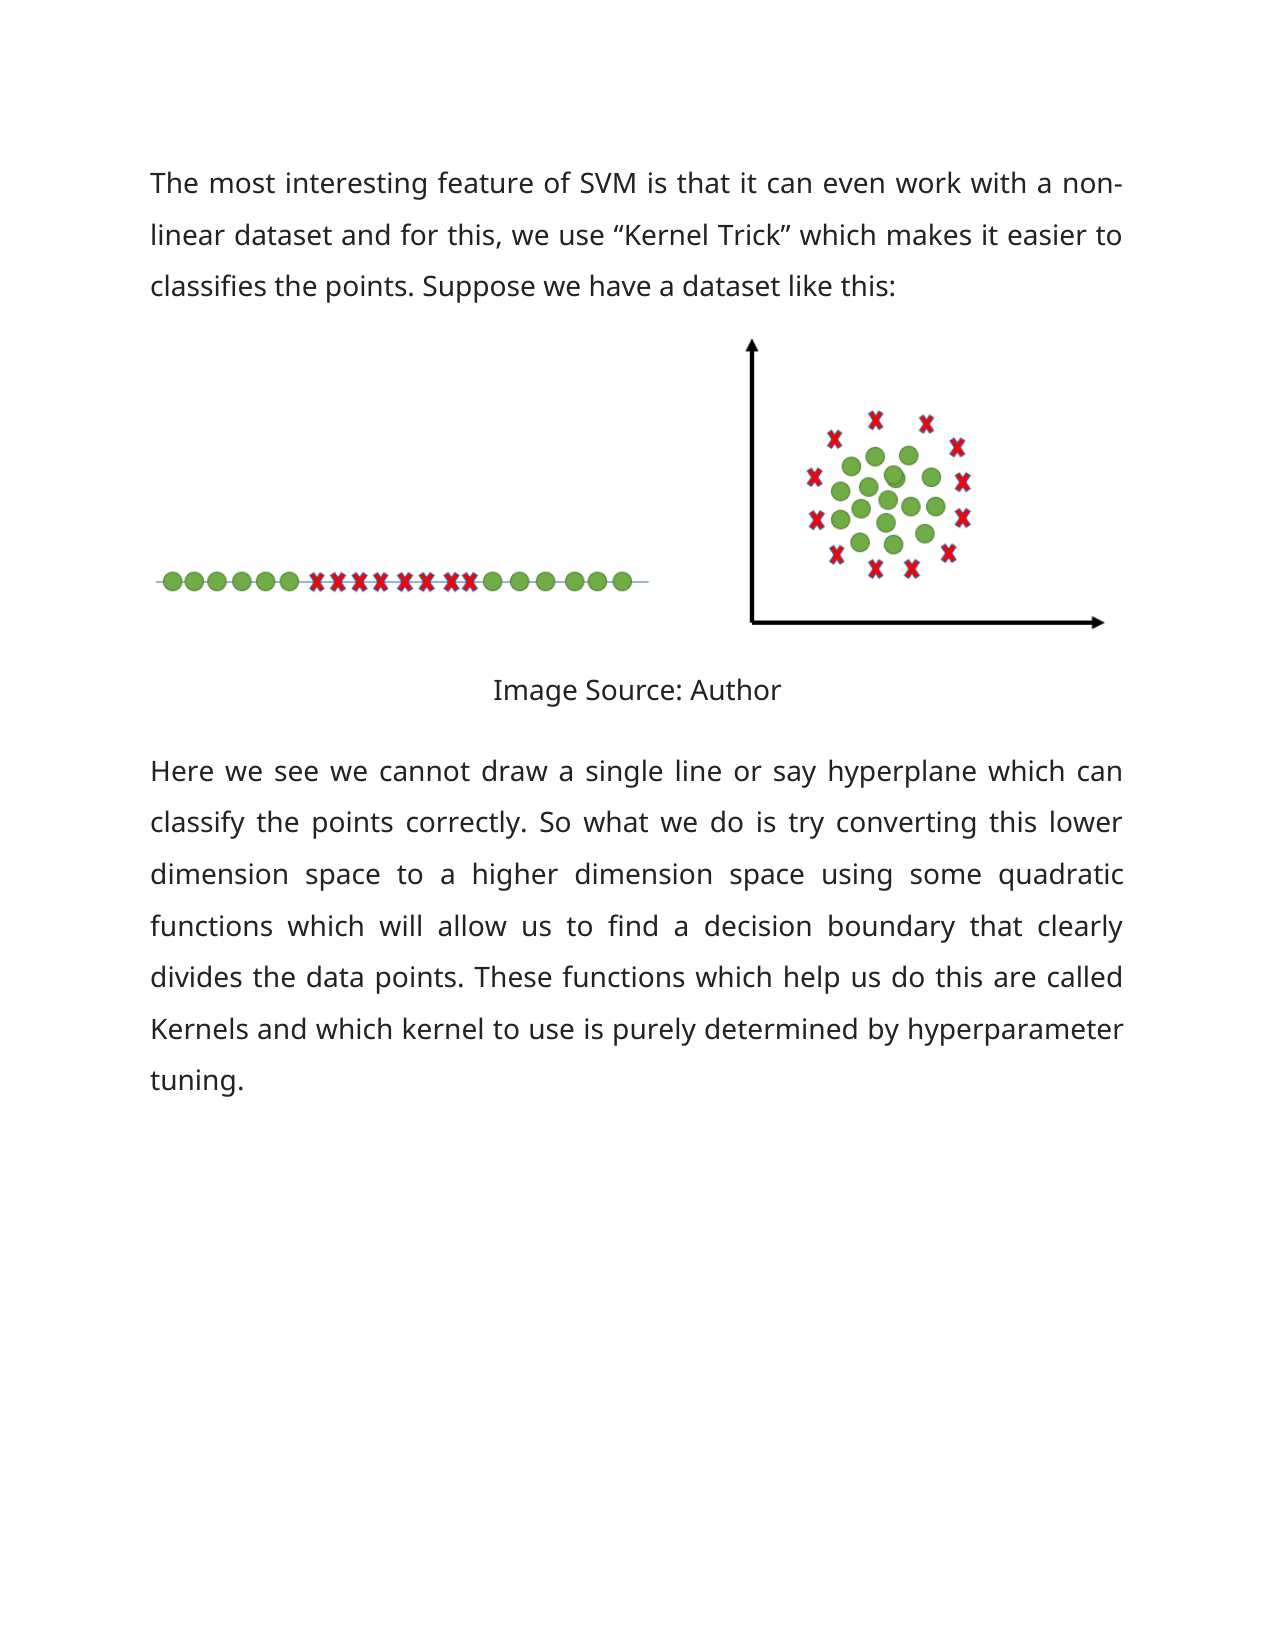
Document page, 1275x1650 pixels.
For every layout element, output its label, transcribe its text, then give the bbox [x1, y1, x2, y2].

text Image Source: Author [150, 657, 1125, 709]
text Here we see we cannot draw a single line or say hyperplane which can classify the points correctly. So what we do is try converting this lower dimension space to a higher dimension space using some quadratic functions which will allow us to find a decision boundary that clearly divides the data points. These functions which help us do this are called Kernels and which kernel to use is purely determined by hyperparameter tuning. [150, 738, 1125, 1099]
picture [150, 333, 1125, 639]
text The most interesting feature of SVM is that it can even work with a non-linear dataset and for this, we use “Kernel Trick” which makes it easier to classifies the points. Suppose we have a dataset like this: [150, 150, 1125, 305]
